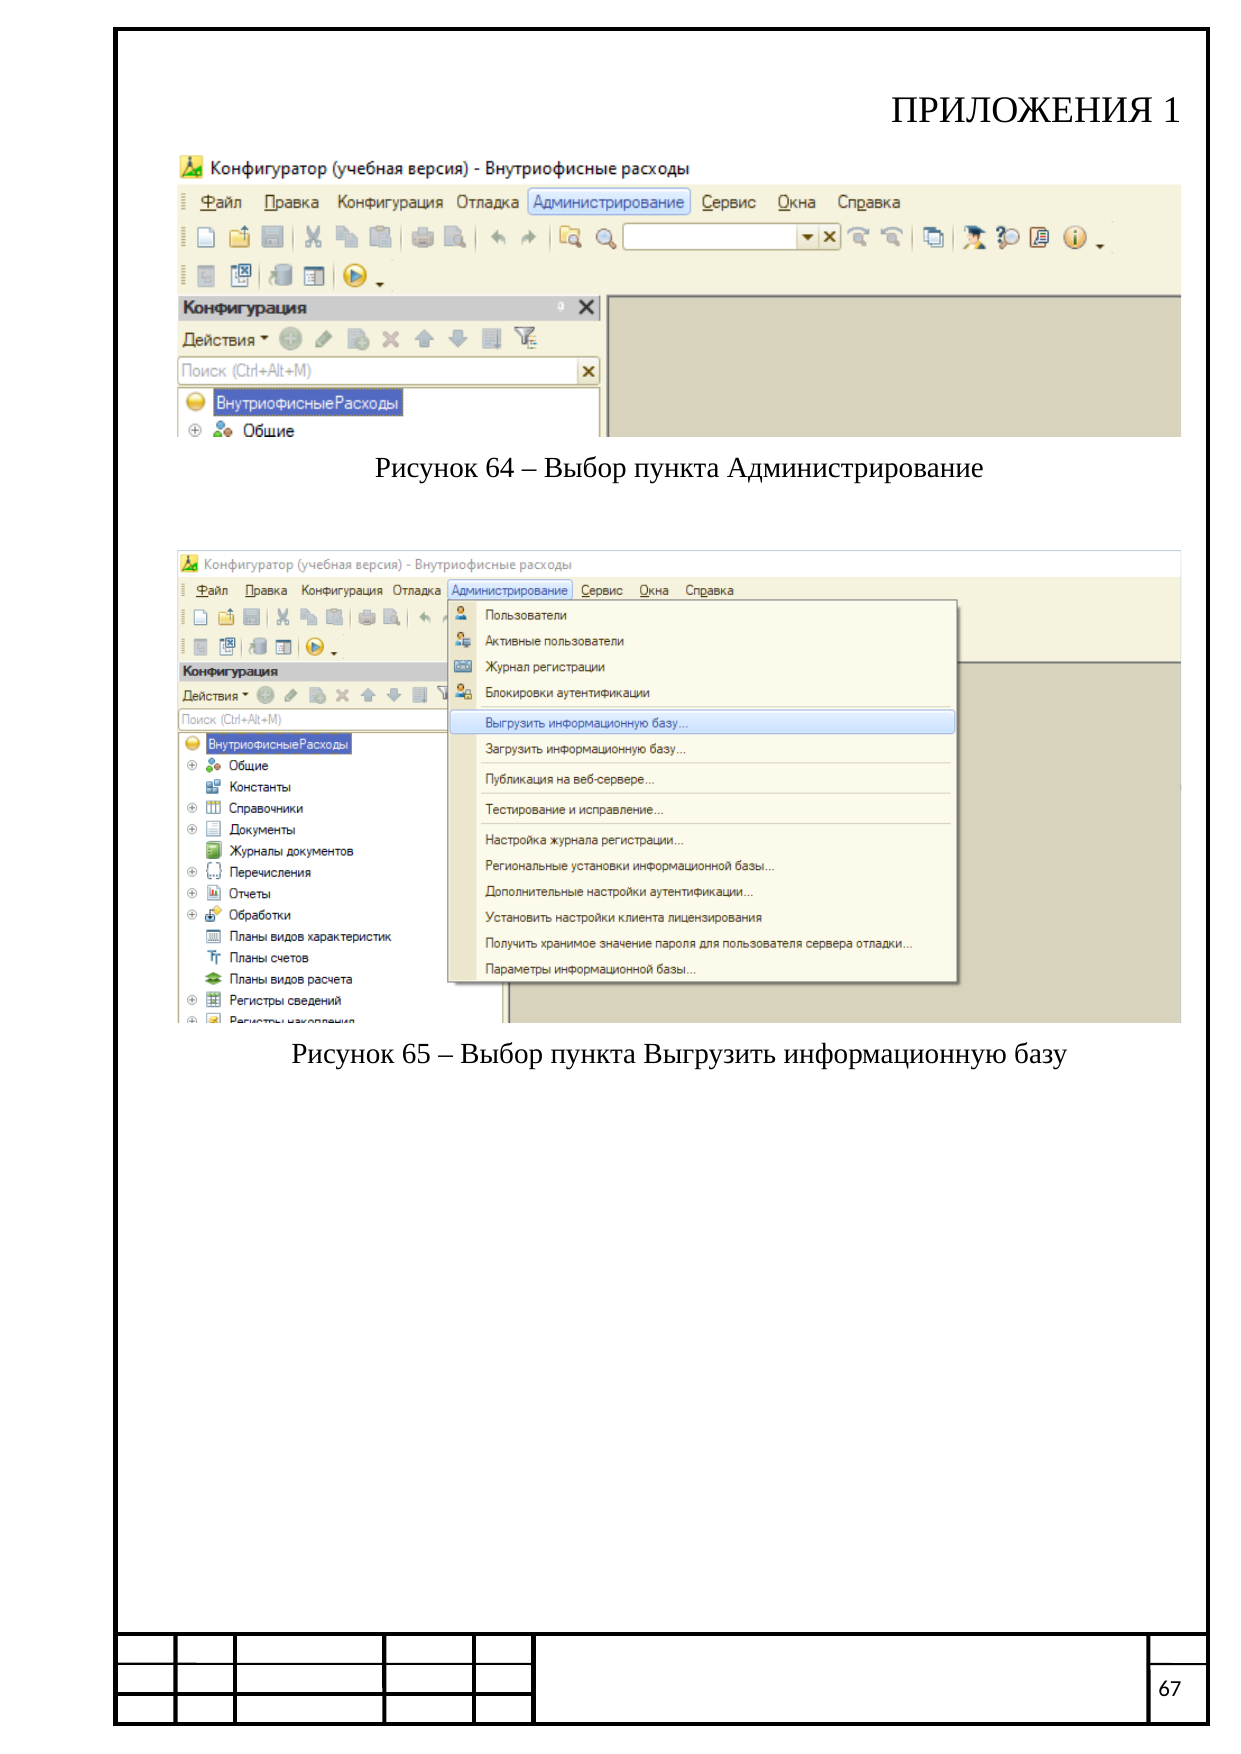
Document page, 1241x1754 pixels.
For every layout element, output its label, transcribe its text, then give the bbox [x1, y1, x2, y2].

subtitle ПРИЛОЖЕНИЯ 1 [177, 87, 1181, 130]
text Рисунок 65 – Выбор пункта Выгрузить информационную базу [177, 1036, 1181, 1070]
picture [177, 151, 1182, 437]
picture [177, 550, 1182, 1023]
text Рисунок 64 – Выбор пункта Администрирование [177, 450, 1181, 484]
